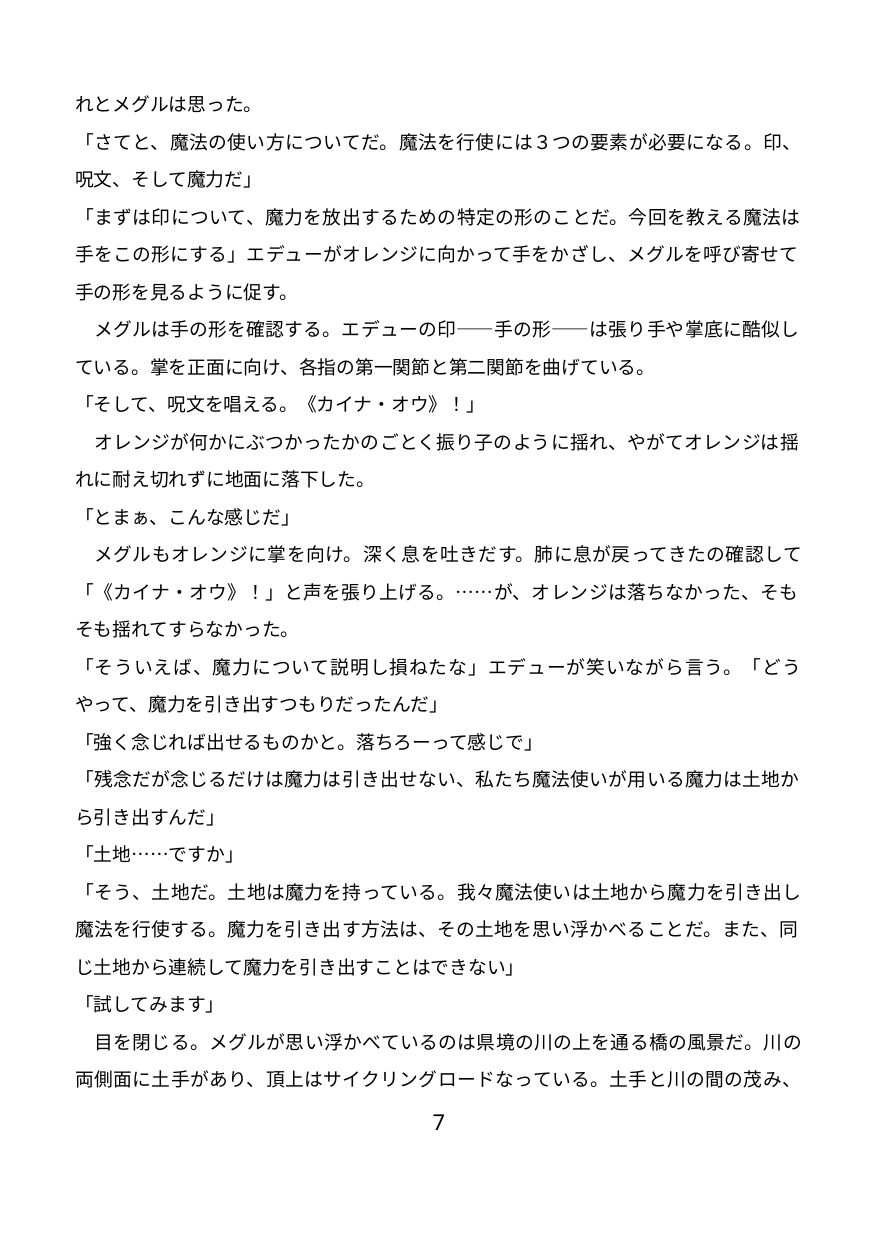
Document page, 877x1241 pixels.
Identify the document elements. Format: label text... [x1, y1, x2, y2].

text 「試してみます」 [75, 985, 802, 1022]
text オレンジが何かにぶつかったかのごとく振り子のように揺れ、やがてオレンジは揺れに耐え切れずに地面に落下した。 [75, 422, 802, 497]
text 「そういえば、魔力について説明し損ねたな」エデューが笑いながら言う。「どうやって、魔力を引き出すつもりだったんだ」 [75, 647, 802, 722]
text 「強く念じれば出せるものかと。落ちろーって感じで」 [75, 722, 802, 760]
text 「そう、土地だ。土地は魔力を持っている。我々魔法使いは土地から魔力を引き出し魔法を行使する。魔力を引き出す方法は、その土地を思い浮かべることだ。また、同じ土地から連続して魔力を引き出すことはできない」 [75, 872, 802, 985]
text 「残念だが念じるだけは魔力は引き出せない、私たち魔法使いが用いる魔力は土地から引き出すんだ」 [75, 760, 802, 835]
text 目を閉じる。メグルが思い浮かべているのは県境の川の上を通る橋の風景だ。川の両側面に土手があり、頂上はサイクリングロードなっている。土手と川の間の茂み、野球グラウンド。土手の外側には田んぼが広がっている。そして、その場で見ているかのように緻密な映像を自分の内側に描き出す。 [75, 1022, 802, 1097]
text 「さてと、魔法の使い方についてだ。魔法を行使には３つの要素が必要になる。印、呪文、そして魔力だ」 [75, 122, 802, 197]
text 「土地……ですか」 [75, 835, 802, 872]
text 「まずは印について、魔力を放出するための特定の形のことだ。今回を教える魔法は手をこの形にする」エデューがオレンジに向かって手をかざし、メグルを呼び寄せて手の形を見るように促す。 [75, 197, 802, 310]
text 「とまぁ、こんな感じだ」 [75, 497, 802, 535]
text メグルもオレンジに掌を向け。深く息を吐きだす。肺に息が戻ってきたの確認して「《カイナ・オウ》！」と声を張り上げる。……が、オレンジは落ちなかった、そもそも揺れてすらなかった。 [75, 535, 802, 647]
text 「そして、呪文を唱える。《カイナ・オウ》！」 [75, 385, 802, 422]
text メグルはオレンジの木を観察する。高さが２メートル。幹の太さが30センチほど。自分の二の腕より少し太いくらいか……。オレンジはオレンジ色ではなく青い。熟していないのか、青い状態で食べる品種であるのかは不明だ。そういう品種であってくれとメグルは思った。 [75, 85, 802, 122]
text メグルは手の形を確認する。エデューの印――手の形――は張り手や掌底に酷似している。掌を正面に向け、各指の第一関節と第二関節を曲げている。 [75, 310, 802, 385]
